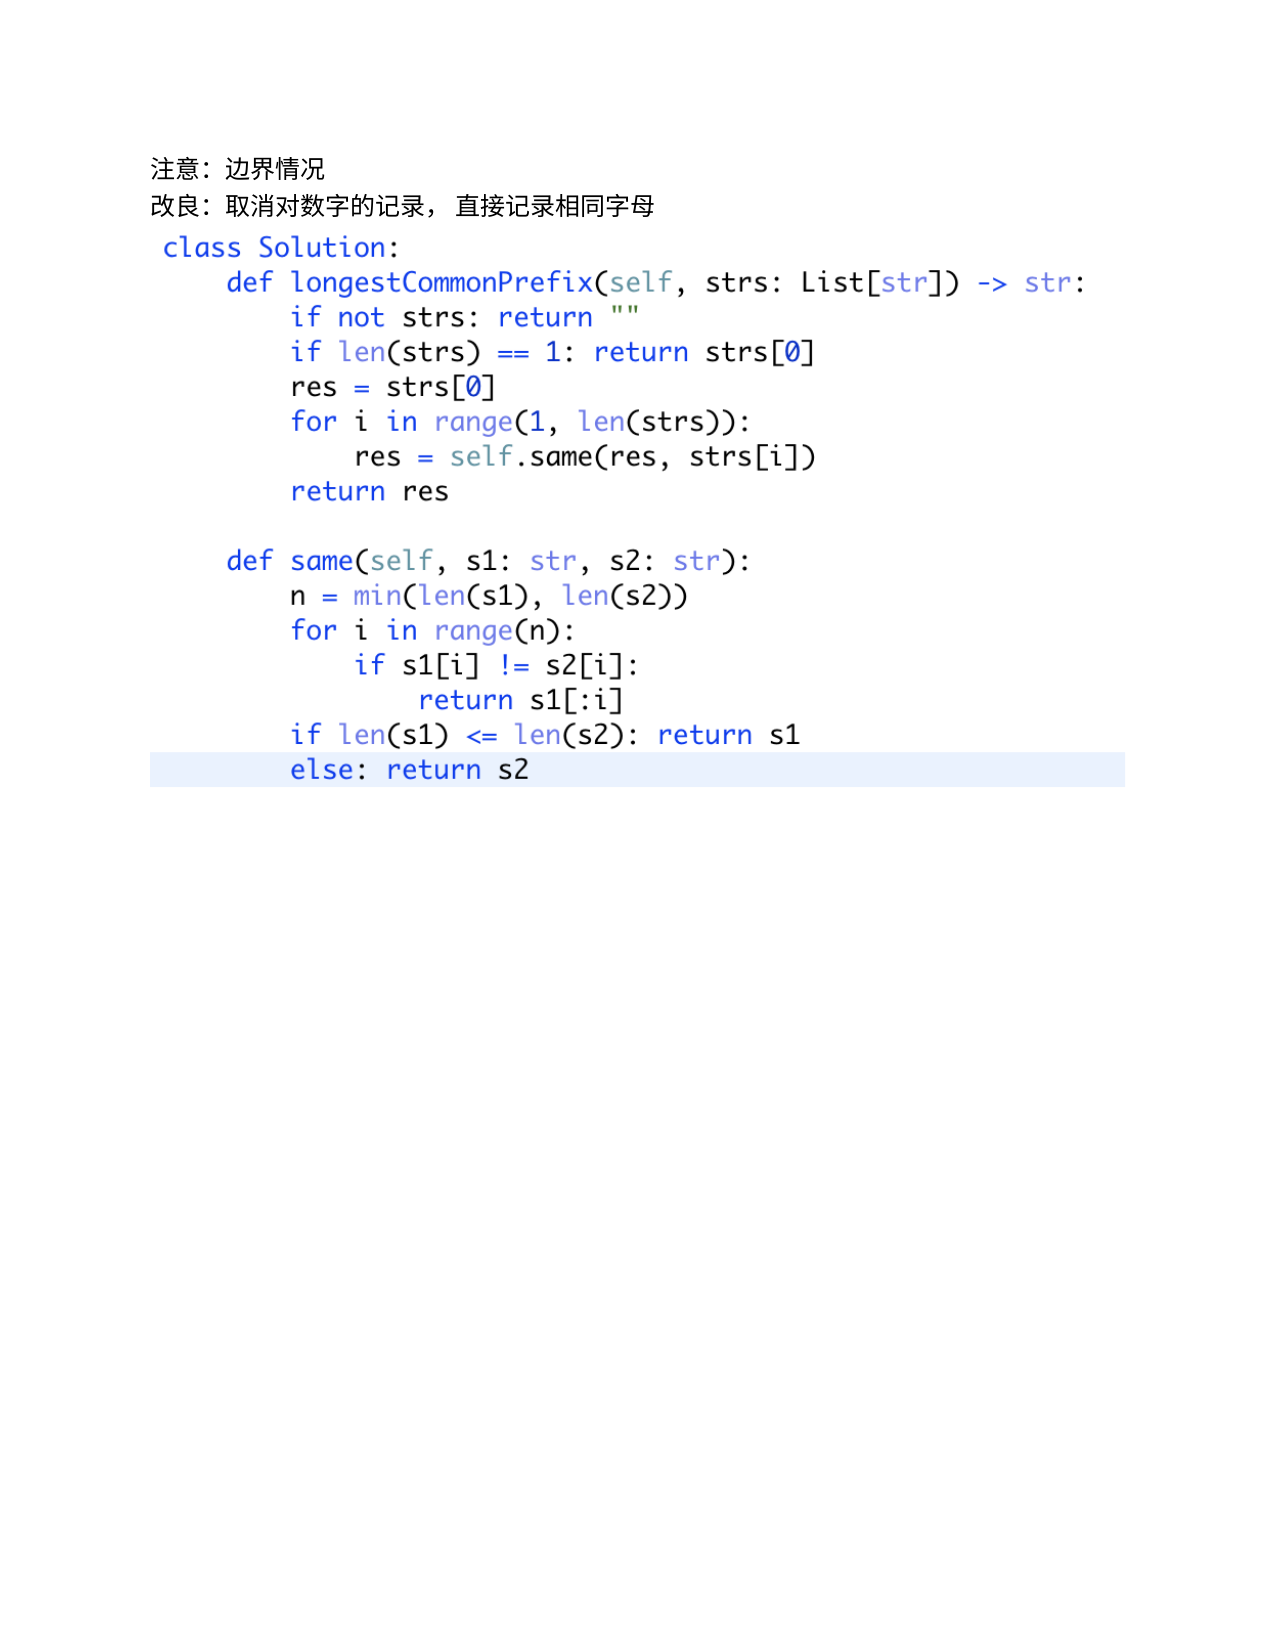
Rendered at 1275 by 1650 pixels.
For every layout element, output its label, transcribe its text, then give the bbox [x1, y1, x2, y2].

picture [150, 222, 1125, 830]
text 改良：取消对数字的记录， 直接记录相同字母 [150, 186, 1125, 222]
text 注意：边界情况 [150, 150, 1125, 186]
